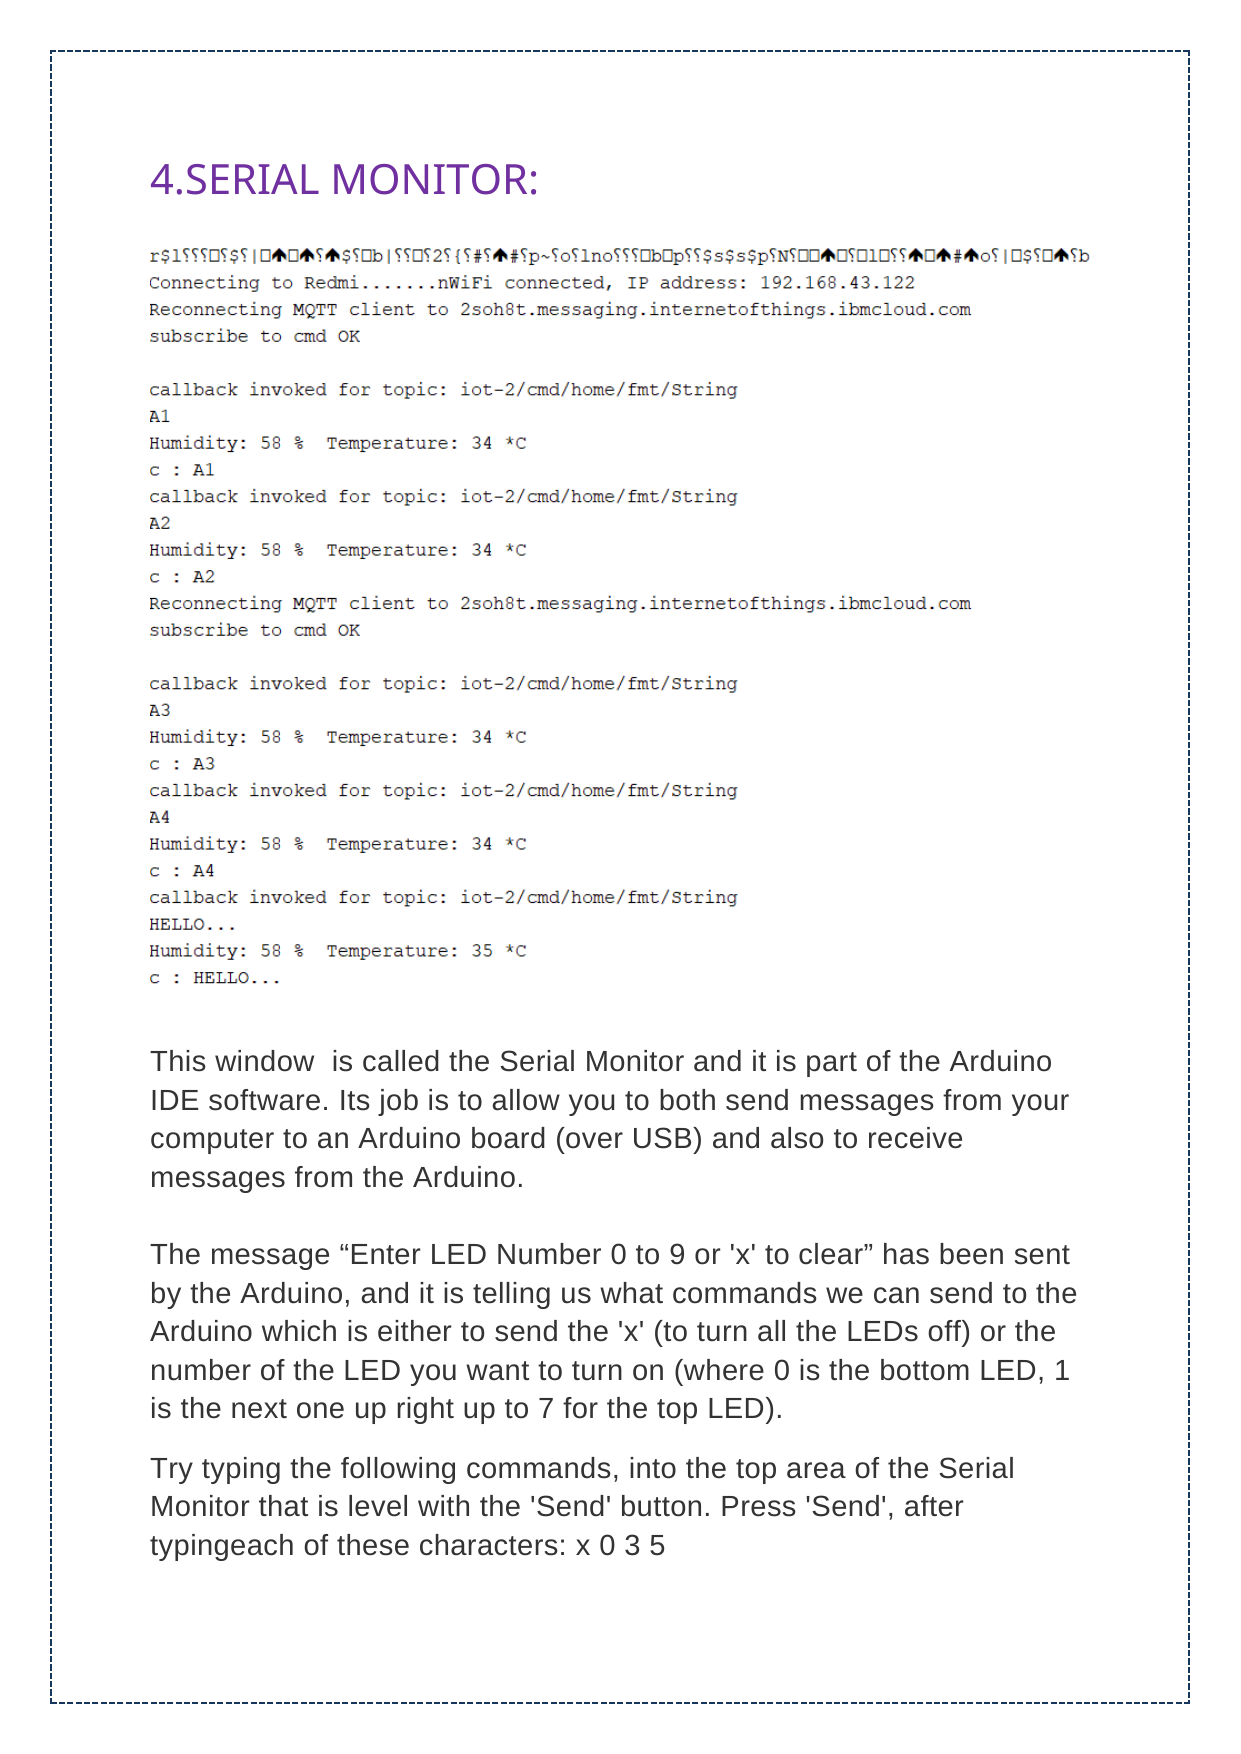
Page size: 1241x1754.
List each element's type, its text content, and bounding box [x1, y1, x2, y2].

text Try typing the following commands, into the top area of the Serial Monitor that is level with the 'Send' button. Press 'Send', after typingeach of these characters: x 0 3 5 [150, 1451, 1090, 1593]
text 4.SERIAL MONITOR: [150, 150, 1090, 207]
text This window is called the Serial Monitor and it is part of the Arduino IDE software. Its job is to allow you to both send messages from your computer to an Arduino board (over USB) and also to receive messages from the Arduino. The message “Enter LED Number 0 to 9 or 'x' to clear” has been sent by the Arduino, and it is telling us what commands we can send to the Arduino which is either to send the 'x' (to turn all the LEDs off) or the number of the LED you want to turn on (where 0 is the bottom LED, 1 is the next one up right up to 7 for the top LED). [150, 1044, 1090, 1425]
picture [150, 236, 1091, 1020]
